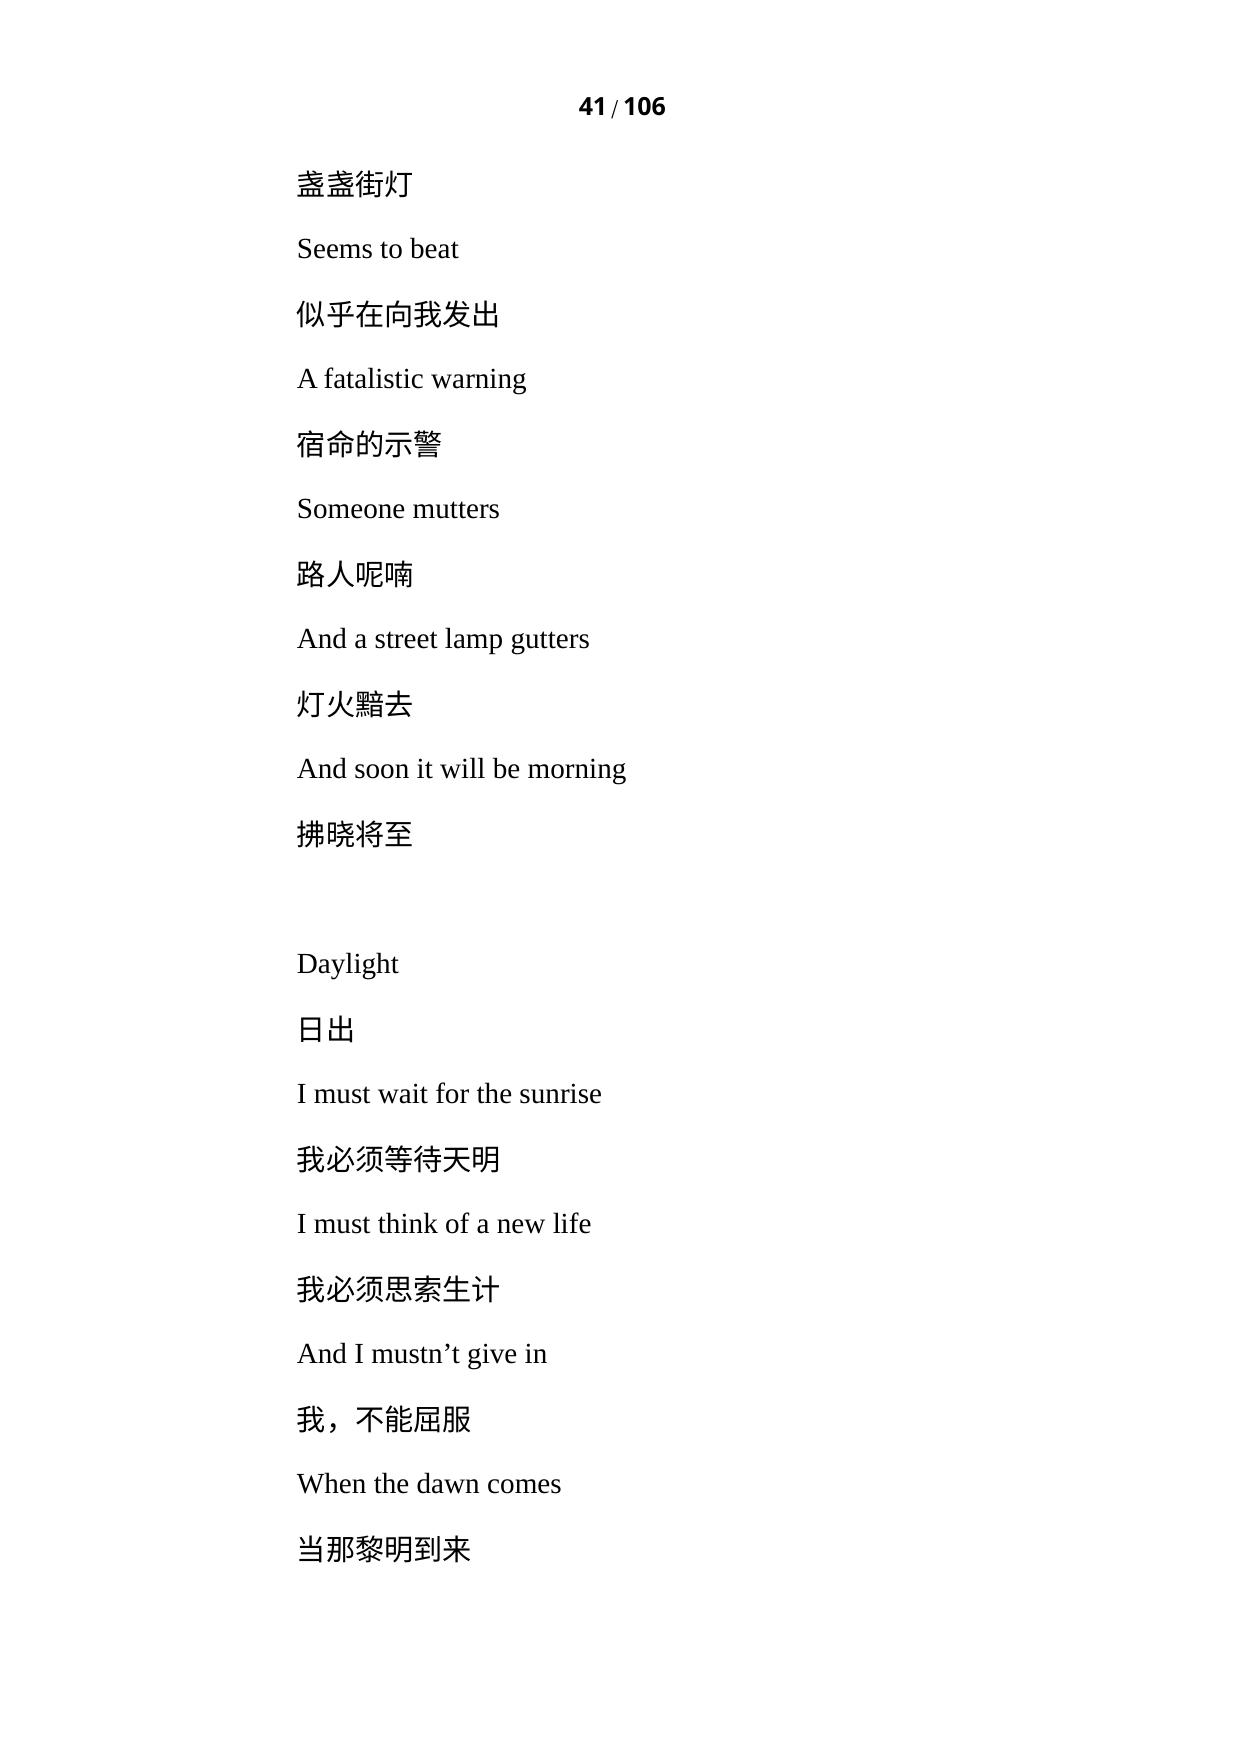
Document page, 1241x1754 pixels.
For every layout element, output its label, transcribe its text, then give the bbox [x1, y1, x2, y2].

text 宿命的示警 [297, 410, 1043, 475]
text Daylight [297, 930, 1043, 995]
text 拂晓将至 [297, 800, 1043, 865]
text Someone mutters [297, 475, 1043, 540]
text And soon it will be morning [297, 735, 1043, 800]
text I must think of a new life [297, 1190, 1043, 1255]
text 日出 [297, 995, 1043, 1060]
text 我，不能屈服 [297, 1385, 1043, 1450]
text 我必须等待天明 [297, 1125, 1043, 1190]
text 路人呢喃 [297, 540, 1043, 605]
text I must wait for the sunrise [297, 1060, 1043, 1125]
text A fatalistic warning [297, 345, 1043, 410]
text And I mustn’t give in [297, 1320, 1043, 1385]
text And a street lamp gutters [297, 605, 1043, 670]
text 我必须思索生计 [297, 1255, 1043, 1320]
text 当那黎明到来 [297, 1515, 1043, 1580]
text 似乎在向我发出 [297, 280, 1043, 345]
text When the dawn comes [297, 1450, 1043, 1515]
text Seems to beat [297, 215, 1043, 280]
text 盏盏街灯 [297, 150, 1043, 215]
text 灯火黯去 [297, 670, 1043, 735]
